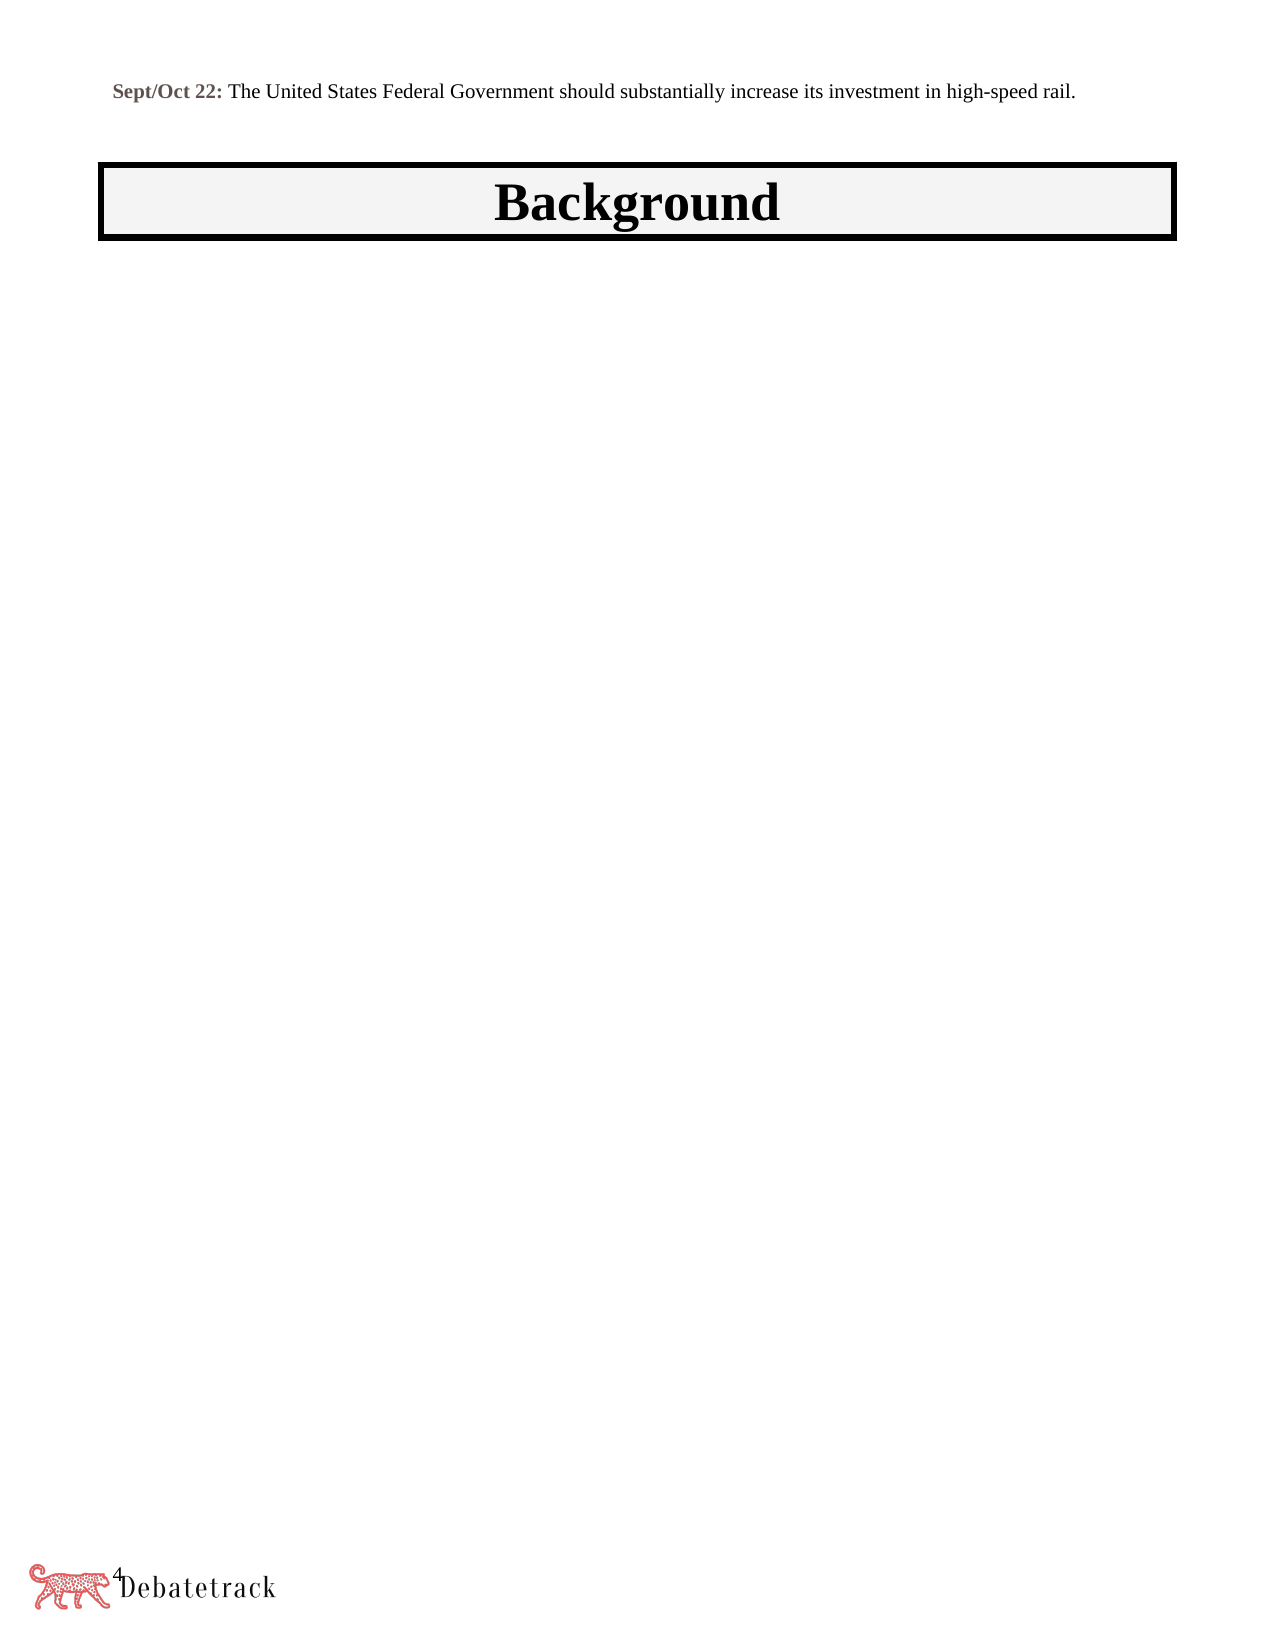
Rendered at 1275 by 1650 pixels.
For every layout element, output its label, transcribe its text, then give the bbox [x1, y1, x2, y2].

picture [27, 1543, 286, 1634]
subtitle Background [104, 168, 1171, 234]
